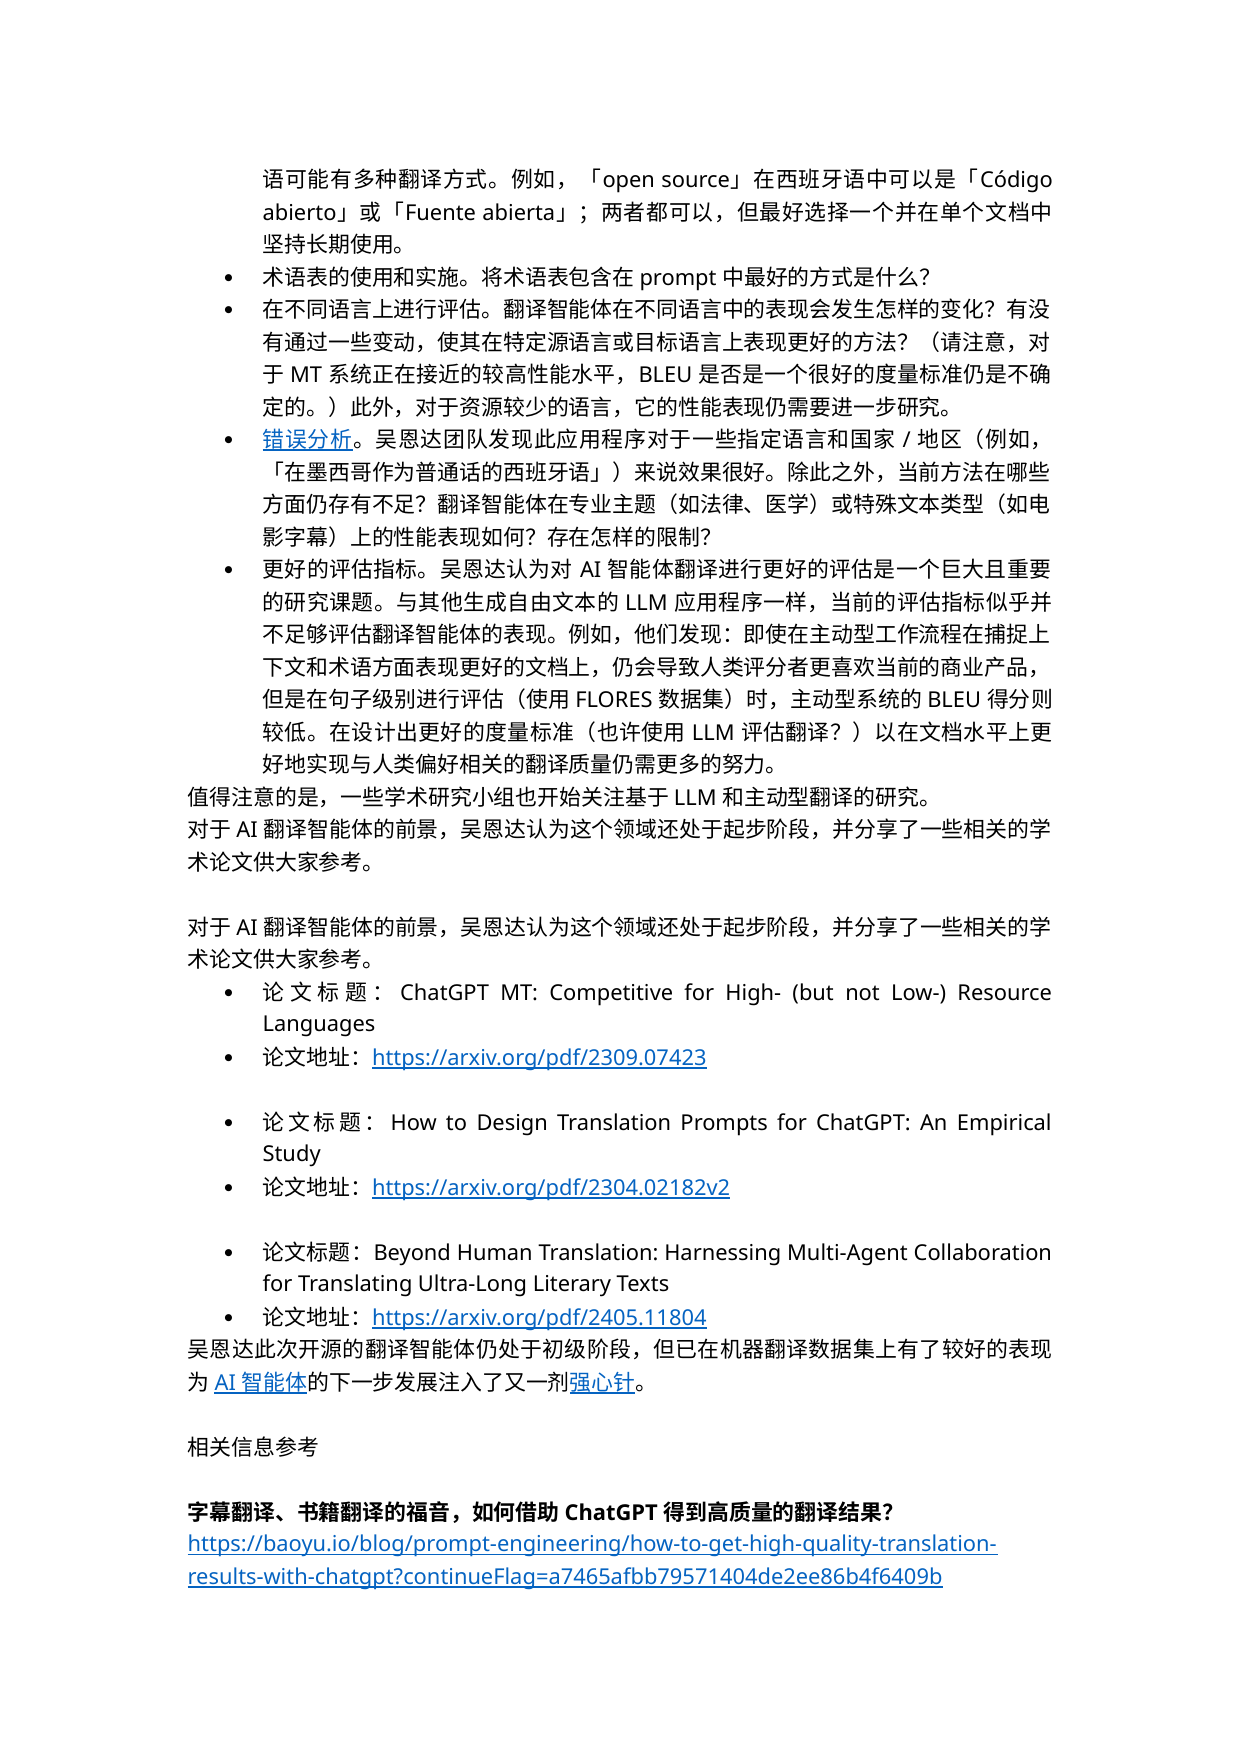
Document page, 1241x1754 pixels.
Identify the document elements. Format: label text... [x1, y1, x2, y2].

list 错误分析。吴恩达团队发现此应用程序对于一些指定语言和国家 / 地区（例如，「在墨西哥作为普通话的西班牙语」）来说效果很好。除此之外，当前方法在哪些方面仍存有不足？翻译智能体在专业主题（如法律、医学）或特殊文本类型（如电影字幕）上的性能表现如何？存在怎样的限制？ [225, 422, 1053, 552]
list 论文地址：https://arxiv.org/pdf/2304.02182v2 [225, 1169, 1053, 1202]
text 对于 AI 翻译智能体的前景，吴恩达认为这个领域还处于起步阶段，并分享了一些相关的学术论文供大家参考。 [187, 909, 1053, 974]
text 字幕翻译、书籍翻译的福音，如何借助 ChatGPT 得到高质量的翻译结果？ [187, 1494, 1053, 1527]
list 论文标题：Beyond Human Translation: Harnessing Multi-Agent Collaboration for Translating Ultra-Long Literary Texts [225, 1234, 1053, 1299]
text 相关信息参考 [187, 1429, 1053, 1462]
text https://baoyu.io/blog/prompt-engineering/how-to-get-high-quality-translation-results-with-chatgpt?continueFlag=a7465afbb79571404de2ee86b4f6409b [187, 1527, 1053, 1592]
list 更好的评估指标。吴恩达认为对 AI 智能体翻译进行更好的评估是一个巨大且重要的研究课题。与其他生成自由文本的 LLM 应用程序一样，当前的评估指标似乎并不足够评估翻译智能体的表现。例如，他们发现：即使在主动型工作流程在捕捉上下文和术语方面表现更好的文档上，仍会导致人类评分者更喜欢当前的商业产品，但是在句子级别进行评估（使用 FLORES 数据集）时，主动型系统的 BLEU 得分则较低。在设计出更好的度量标准（也许使用 LLM 评估翻译？）以在文档水平上更好地实现与人类偏好相关的翻译质量仍需更多的努力。 [225, 552, 1053, 779]
list 论文标题：How to Design Translation Prompts for ChatGPT: An Empirical Study [225, 1104, 1053, 1169]
text 值得注意的是，一些学术研究小组也开始关注基于 LLM 和主动型翻译的研究。 [187, 779, 1053, 812]
text 吴恩达此次开源的翻译智能体仍处于初级阶段，但已在机器翻译数据集上有了较好的表现，为 AI 智能体的下一步发展注入了又一剂强心针。 [187, 1332, 1053, 1397]
text 对于 AI 翻译智能体的前景，吴恩达认为这个领域还处于起步阶段，并分享了一些相关的学术论文供大家参考。 [187, 812, 1053, 877]
list 在不同语言上进行评估。翻译智能体在不同语言中的表现会发生怎样的变化？有没有通过一些变动，使其在特定源语言或目标语言上表现更好的方法？（请注意，对于 MT 系统正在接近的较高性能水平，BLEU 是否是一个很好的度量标准仍是不确定的。）此外，对于资源较少的语言，它的性能表现仍需要进一步研究。 [225, 292, 1053, 422]
list 论文地址：https://arxiv.org/pdf/2309.07423 [225, 1039, 1053, 1072]
list 术语表的使用和实施。将术语表包含在 prompt 中最好的方式是什么？ [225, 259, 1053, 292]
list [225, 162, 1053, 259]
list 论文地址：https://arxiv.org/pdf/2405.11804 [225, 1299, 1053, 1332]
list 论文标题：ChatGPT MT: Competitive for High- (but not Low-) Resource Languages [225, 974, 1053, 1039]
